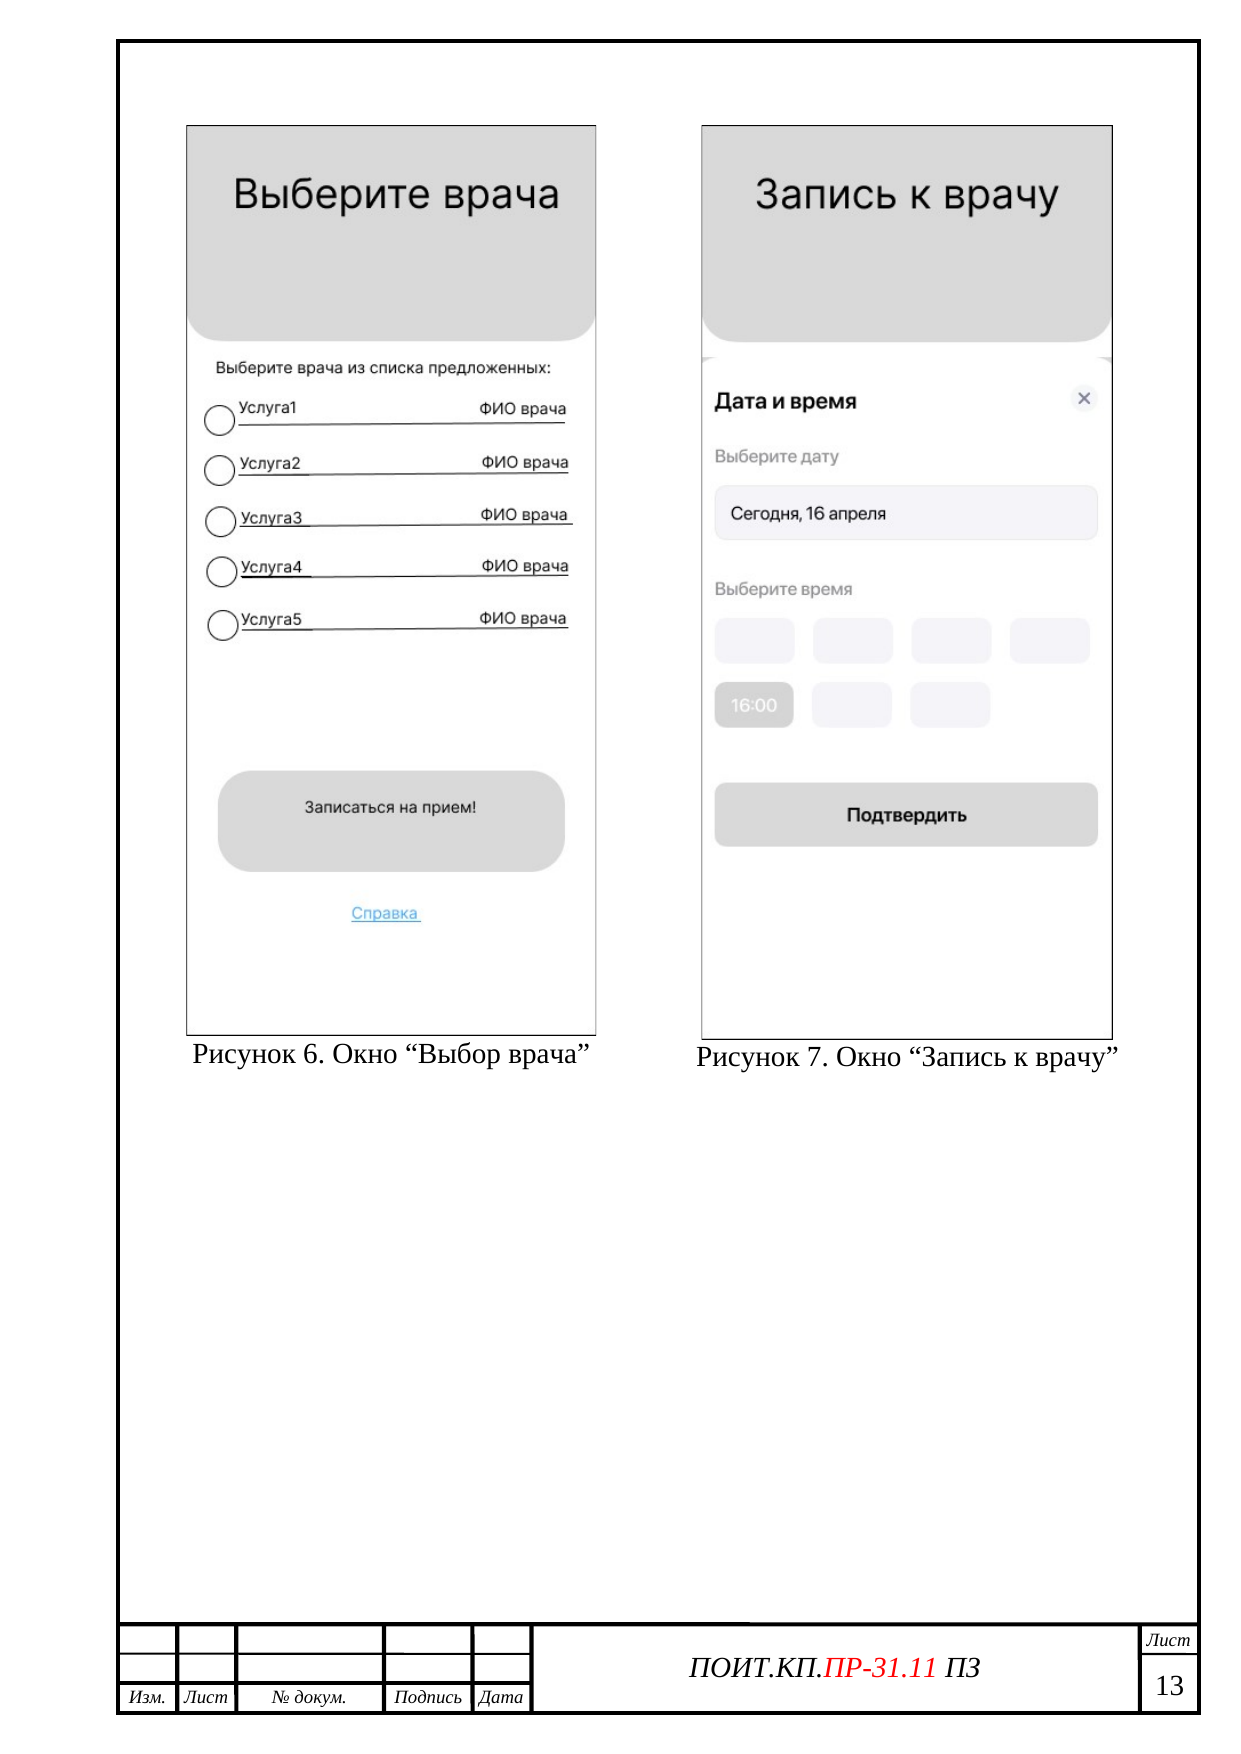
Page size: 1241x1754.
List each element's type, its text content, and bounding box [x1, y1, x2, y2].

picture [701, 125, 1113, 1040]
table_header Рисунок 6. Окно “Выбор врача” [118, 125, 634, 1089]
table_header Рисунок 7. Окно “Запись к врачу” [634, 125, 1151, 1089]
picture [186, 125, 597, 1036]
